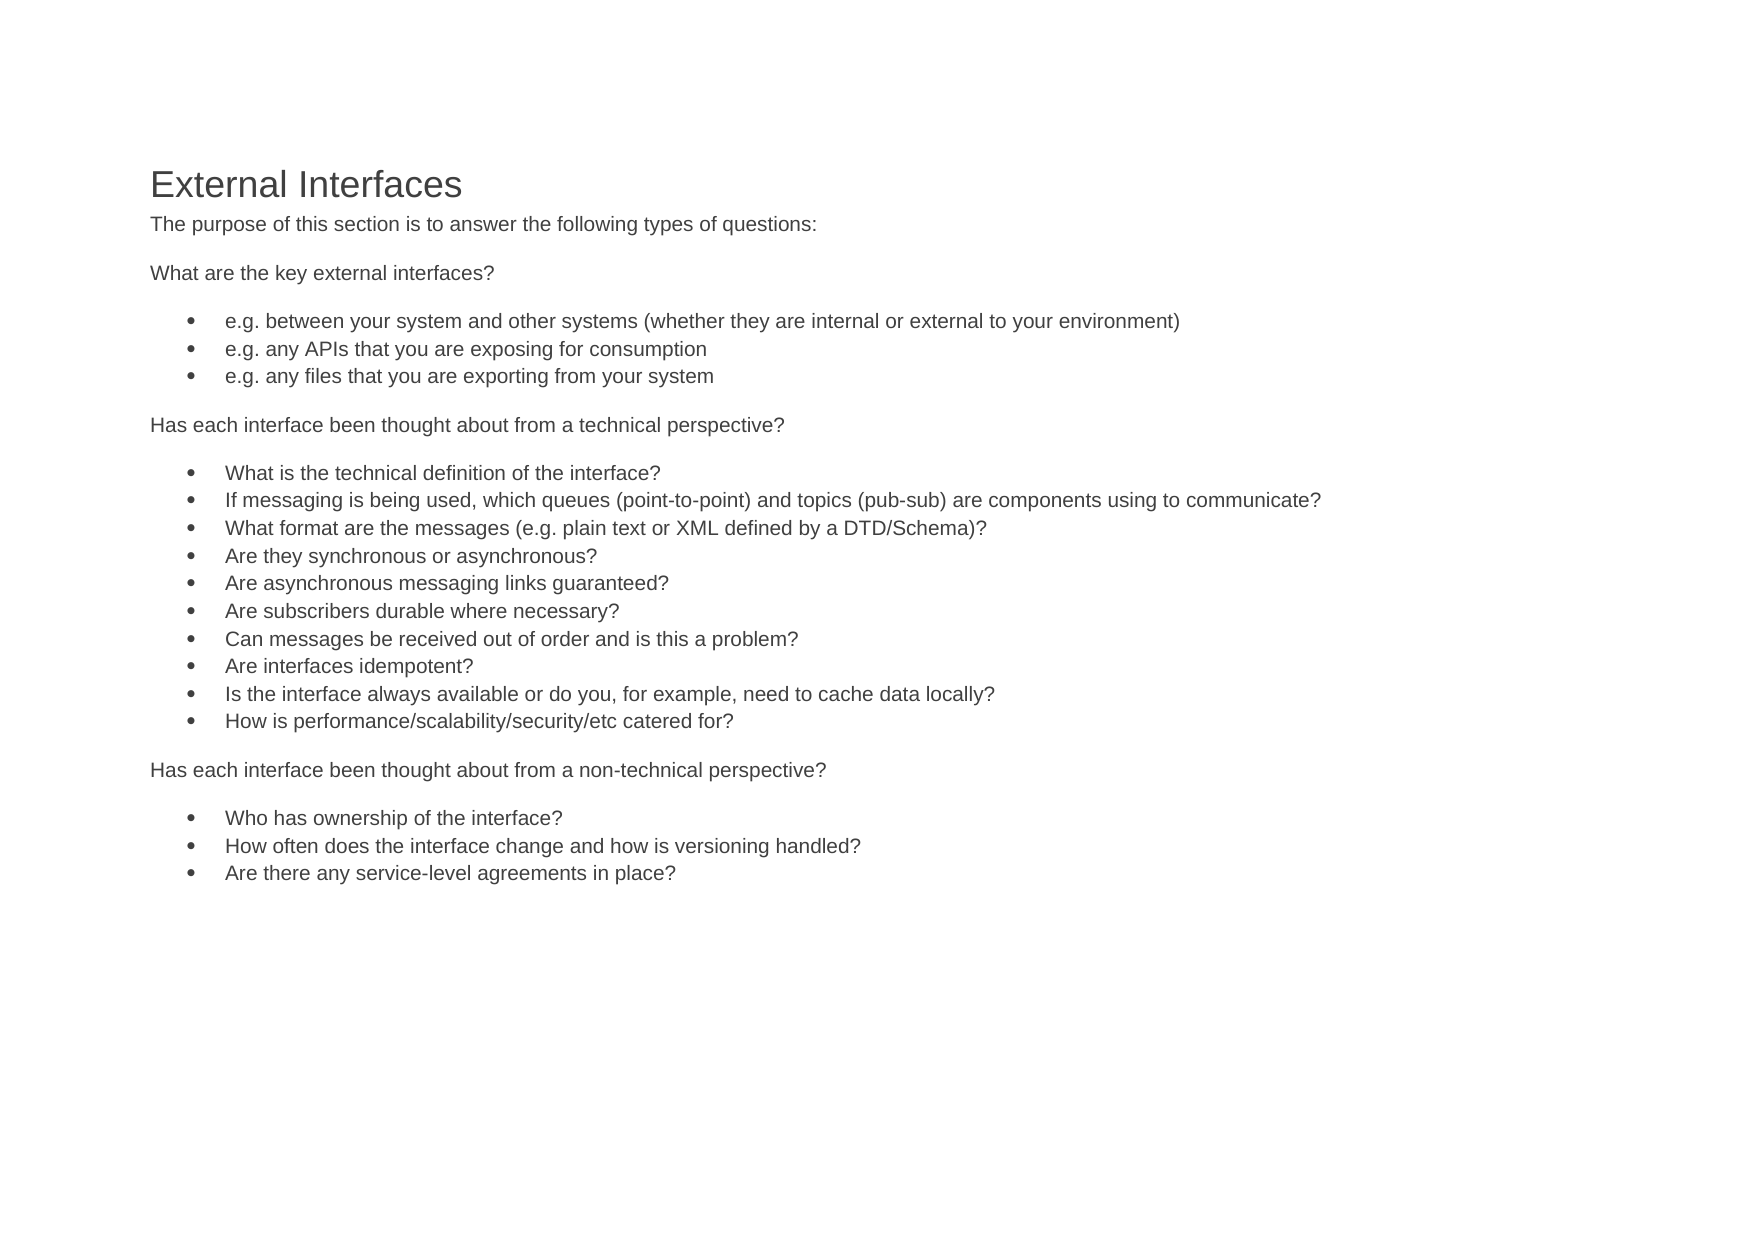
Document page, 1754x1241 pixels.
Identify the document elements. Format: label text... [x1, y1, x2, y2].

list How often does the interface change and how is versioning handled? [187, 833, 1604, 858]
list e.g. any files that you are exporting from your system [187, 364, 1604, 388]
text Has each interface been thought about from a technical perspective? [150, 412, 1604, 436]
list Are there any service-level agreements in place? [187, 861, 1604, 885]
list Are they synchronous or asynchronous? [187, 543, 1604, 568]
list e.g. between your system and other systems (whether they are internal or external to your environment) [187, 309, 1604, 333]
list What format are the messages (e.g. plain text or XML defined by a DTD/Schema)? [187, 516, 1604, 540]
subtitle External Interfaces [150, 162, 1604, 206]
text The purpose of this section is to answer the following types of questions: [150, 212, 1604, 236]
list e.g. any APIs that you are exposing for consumption [187, 336, 1604, 360]
list Are asynchronous messaging links guaranteed? [187, 571, 1604, 595]
list How is performance/scalability/security/etc catered for? [187, 709, 1604, 733]
list Who has ownership of the interface? [187, 806, 1604, 830]
list Are interfaces idempotent? [187, 654, 1604, 678]
text What are the key external interfaces? [150, 260, 1604, 284]
list Can messages be received out of order and is this a problem? [187, 626, 1604, 650]
list Is the interface always available or do you, for example, need to cache data locally? [187, 682, 1604, 706]
list What is the technical definition of the interface? [187, 461, 1604, 485]
list Are subscribers durable where necessary? [187, 599, 1604, 623]
text Has each interface been thought about from a non-technical perspective? [150, 758, 1604, 782]
list If messaging is being used, which queues (point-to-point) and topics (pub-sub) are components using to communicate? [187, 488, 1604, 512]
